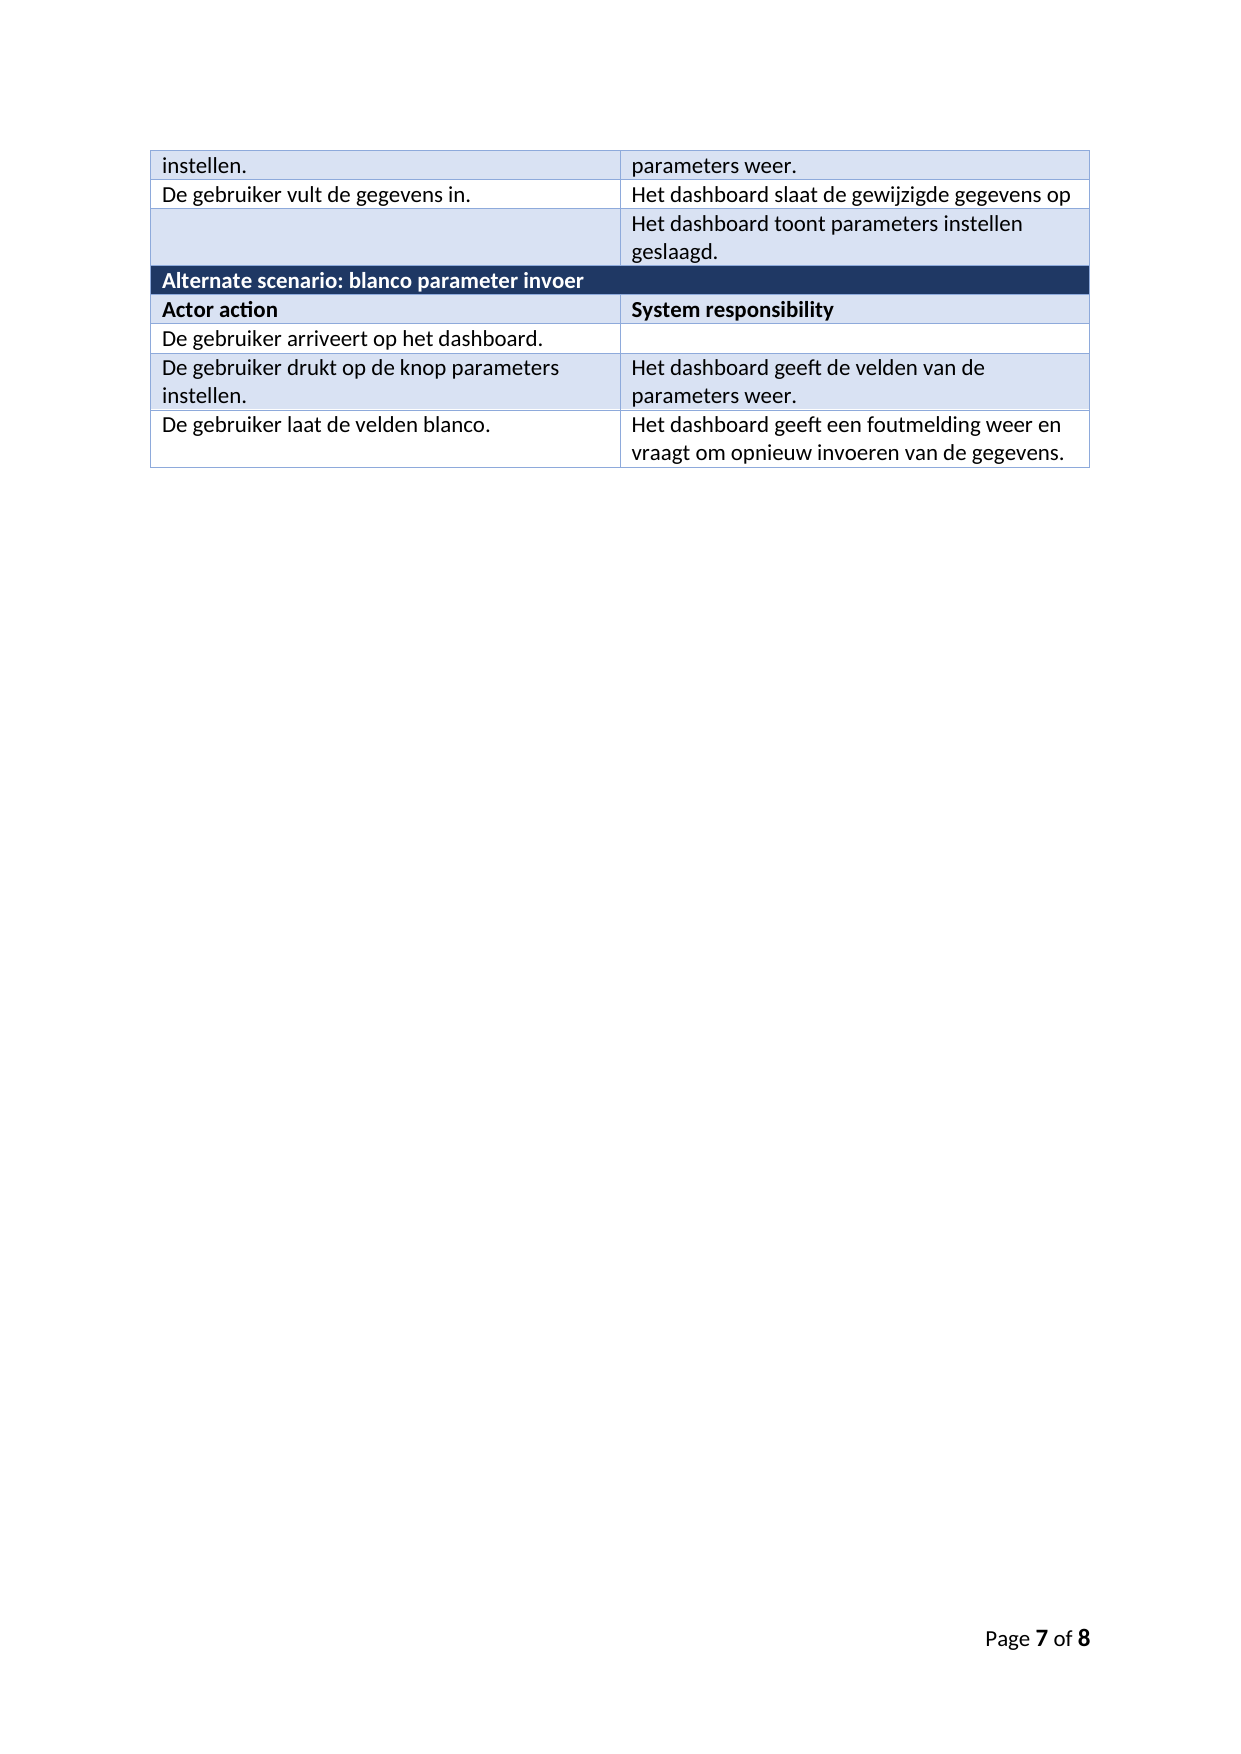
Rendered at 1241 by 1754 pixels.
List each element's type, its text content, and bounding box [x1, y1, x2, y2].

table_cell Het dashboard geeft de velden van de parameters weer. [621, 354, 1089, 409]
table_cell Alternate scenario: blanco parameter invoer [151, 266, 1089, 294]
table_cell [621, 324, 1089, 352]
table_cell De gebruiker drukt op de knop parameters instellen. [151, 354, 620, 409]
table_cell Het dashboard toont parameters instellen geslaagd. [621, 209, 1089, 265]
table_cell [621, 151, 1089, 179]
table_cell System responsibility [621, 295, 1089, 323]
table_cell De gebruiker arriveert op het dashboard. [151, 324, 620, 352]
table_cell Het dashboard slaat de gewijzigde gegevens op [621, 180, 1089, 208]
table_cell [151, 209, 620, 265]
table_cell De gebruiker laat de velden blanco. [151, 411, 620, 467]
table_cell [151, 151, 620, 179]
table_cell Actor action [151, 295, 620, 323]
table_cell De gebruiker vult de gegevens in. [151, 180, 620, 208]
table_cell Het dashboard geeft een foutmelding weer en vraagt om opnieuw invoeren van de gegevens. [621, 411, 1089, 467]
